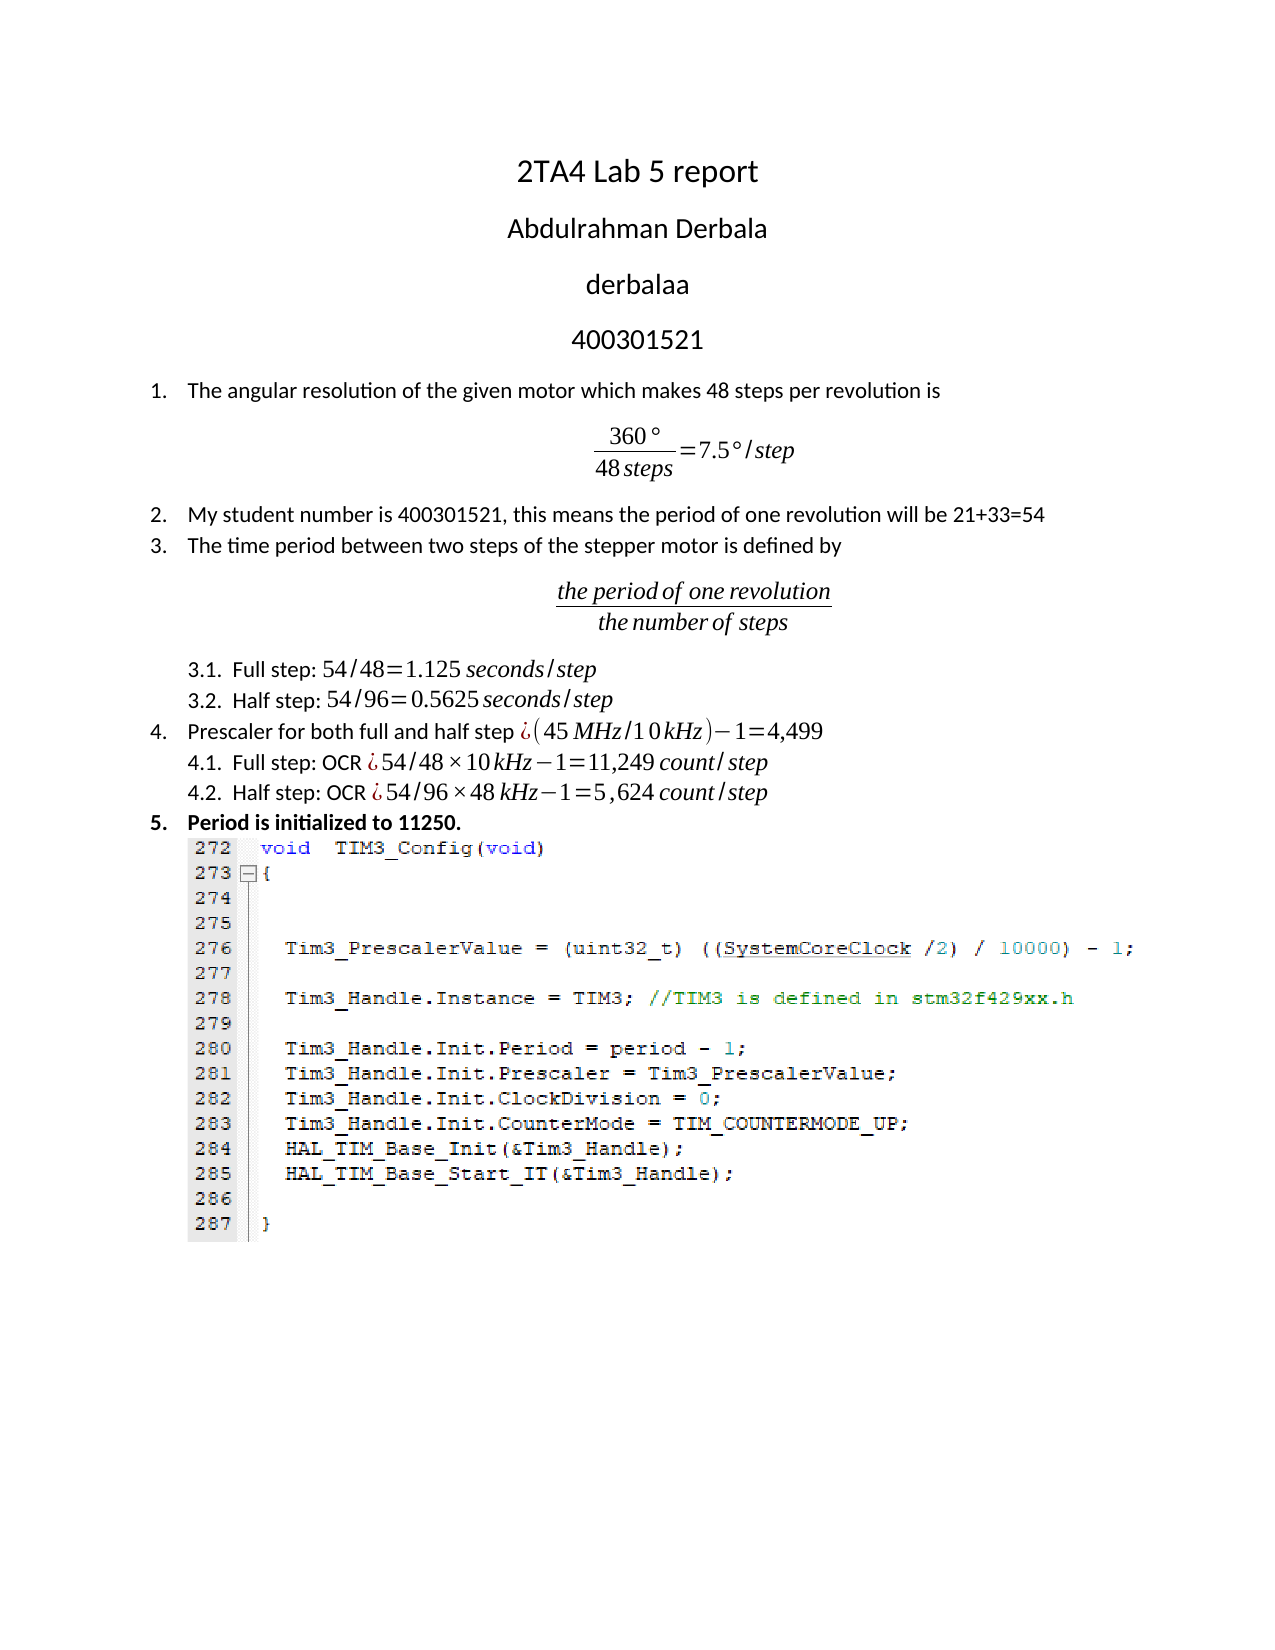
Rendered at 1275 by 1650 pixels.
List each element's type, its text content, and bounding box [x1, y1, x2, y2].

list The time period between two steps of the stepper motor is defined by [150, 531, 1125, 559]
list The angular resolution of the given motor which makes 48 steps per revolution is [150, 376, 1125, 404]
list Half step: [187, 686, 1125, 714]
list Full step: OCR [187, 748, 1125, 776]
list My student number is 400301521, this means the period of one revolution will be 21+33=54 [150, 501, 1125, 529]
text 400301521 [150, 321, 1125, 356]
list Full step: [187, 656, 1125, 683]
list Period is initialized to 11250. [150, 808, 1125, 837]
text 2TA4 Lab 5 report [150, 150, 1125, 191]
picture [187, 838, 1146, 1242]
text Abdulrahman Derbala [150, 211, 1125, 246]
list Half step: OCR [187, 778, 1125, 806]
list Prescaler for both full and half step [150, 716, 1125, 746]
text derbalaa [150, 266, 1125, 301]
